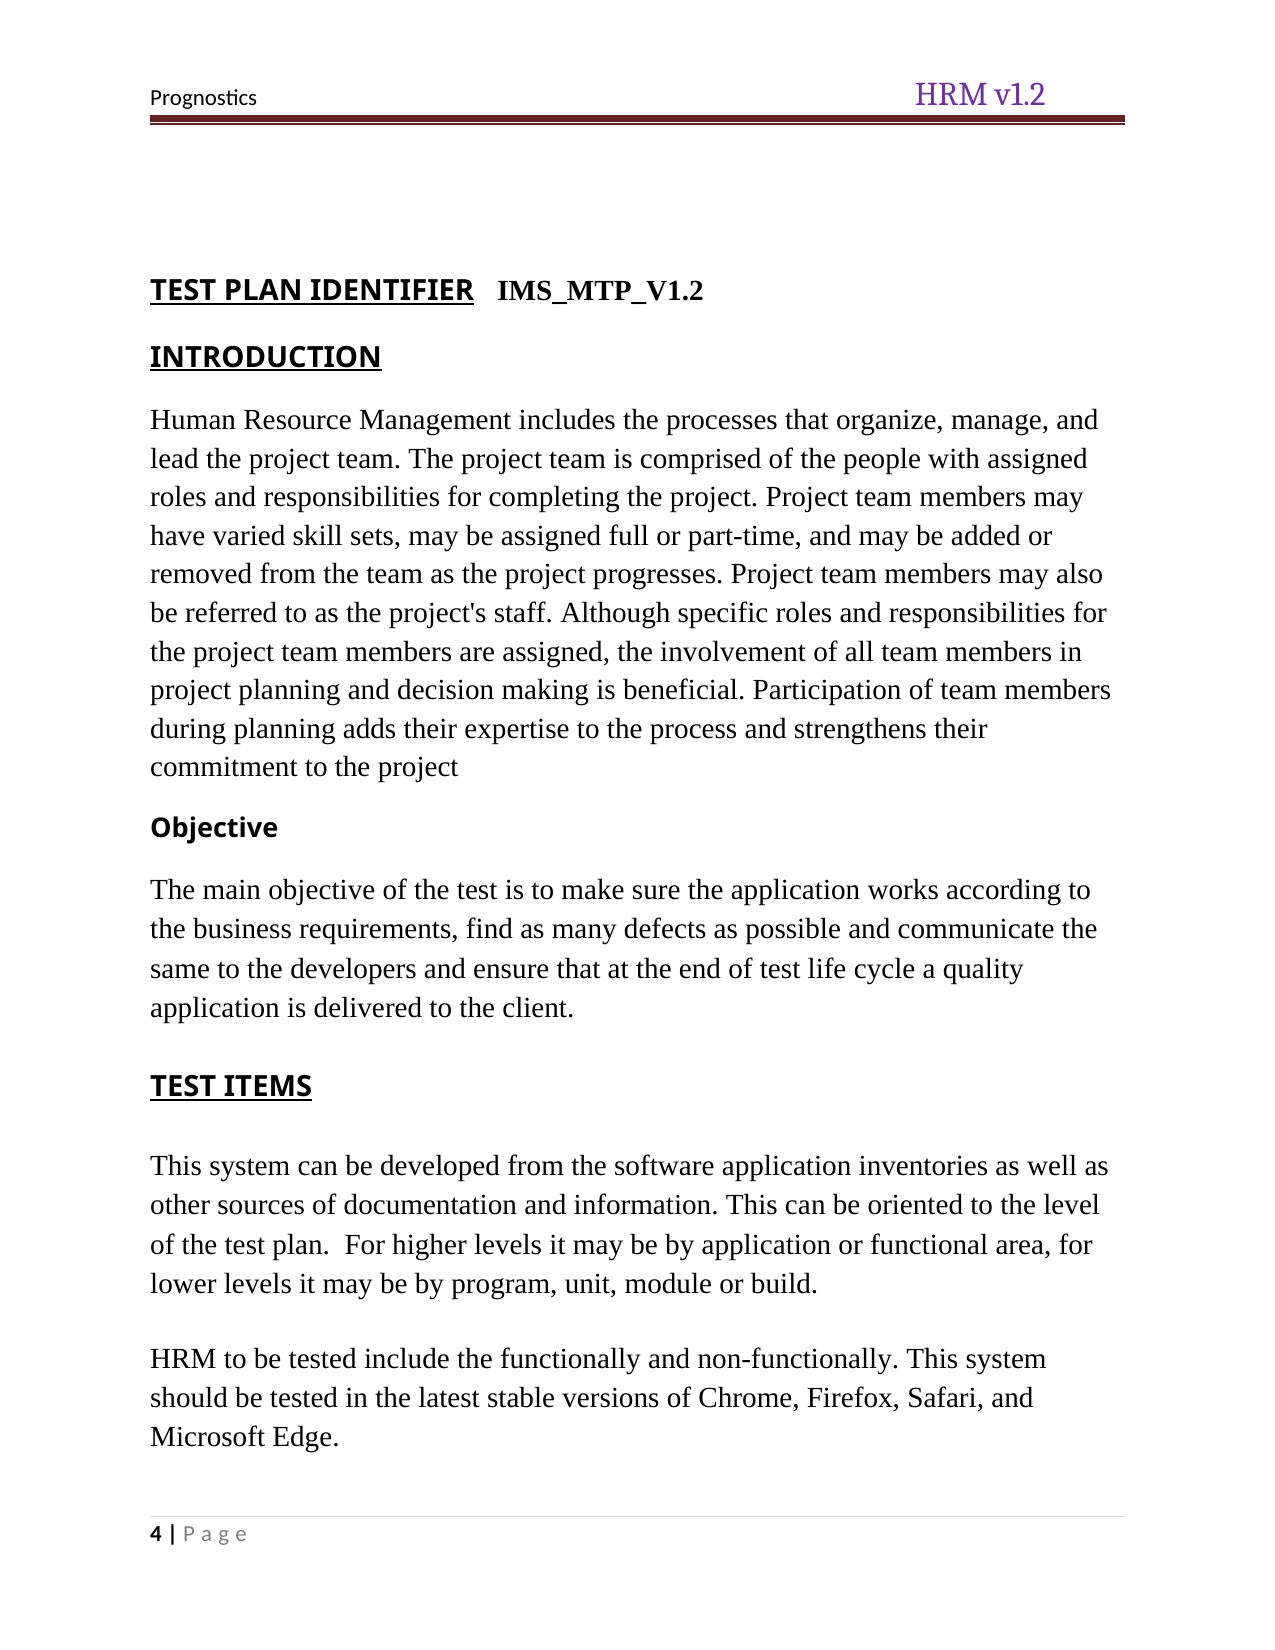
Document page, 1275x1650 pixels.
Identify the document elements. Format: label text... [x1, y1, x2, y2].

text TEST PLAN IDENTIFIER IMS_MTP_V1.2 [150, 269, 1125, 309]
text INTRODUCTION [150, 336, 1125, 376]
text TEST ITEMS [150, 1066, 1125, 1105]
text Human Resource Management includes the processes that organize, manage, and lead the project team. The project team is comprised of the people with assigned roles and responsibilities for completing the project. Project team members may have varied skill sets, may be assigned full or part-time, and may be added or removed from the team as the project progresses. Project team members may also be referred to as the project's staff. Although specific roles and responsibilities for the project team members are assigned, the involvement of all team members in project planning and decision making is beneficial. Participation of team members during planning adds their expertise to the process and strengthens their commitment to the project [150, 402, 1125, 783]
text Objective [150, 809, 1125, 846]
text This system can be developed from the software application inventories as well as other sources of documentation and information. This can be oriented to the level of the test plan. For higher levels it may be by application or functional area, for lower levels it may be by program, unit, module or build. [150, 1148, 1125, 1300]
text The main objective of the test is to make sure the application works according to the business requirements, find as many defects as possible and communicate the same to the developers and ensure that at the end of test life cycle a quality application is delivered to the client. [150, 872, 1125, 1024]
text HRM to be tested include the functionally and non-functionally. This system should be tested in the latest stable versions of Chrome, Firefox, Safari, and Microsoft Edge. [150, 1342, 1125, 1452]
